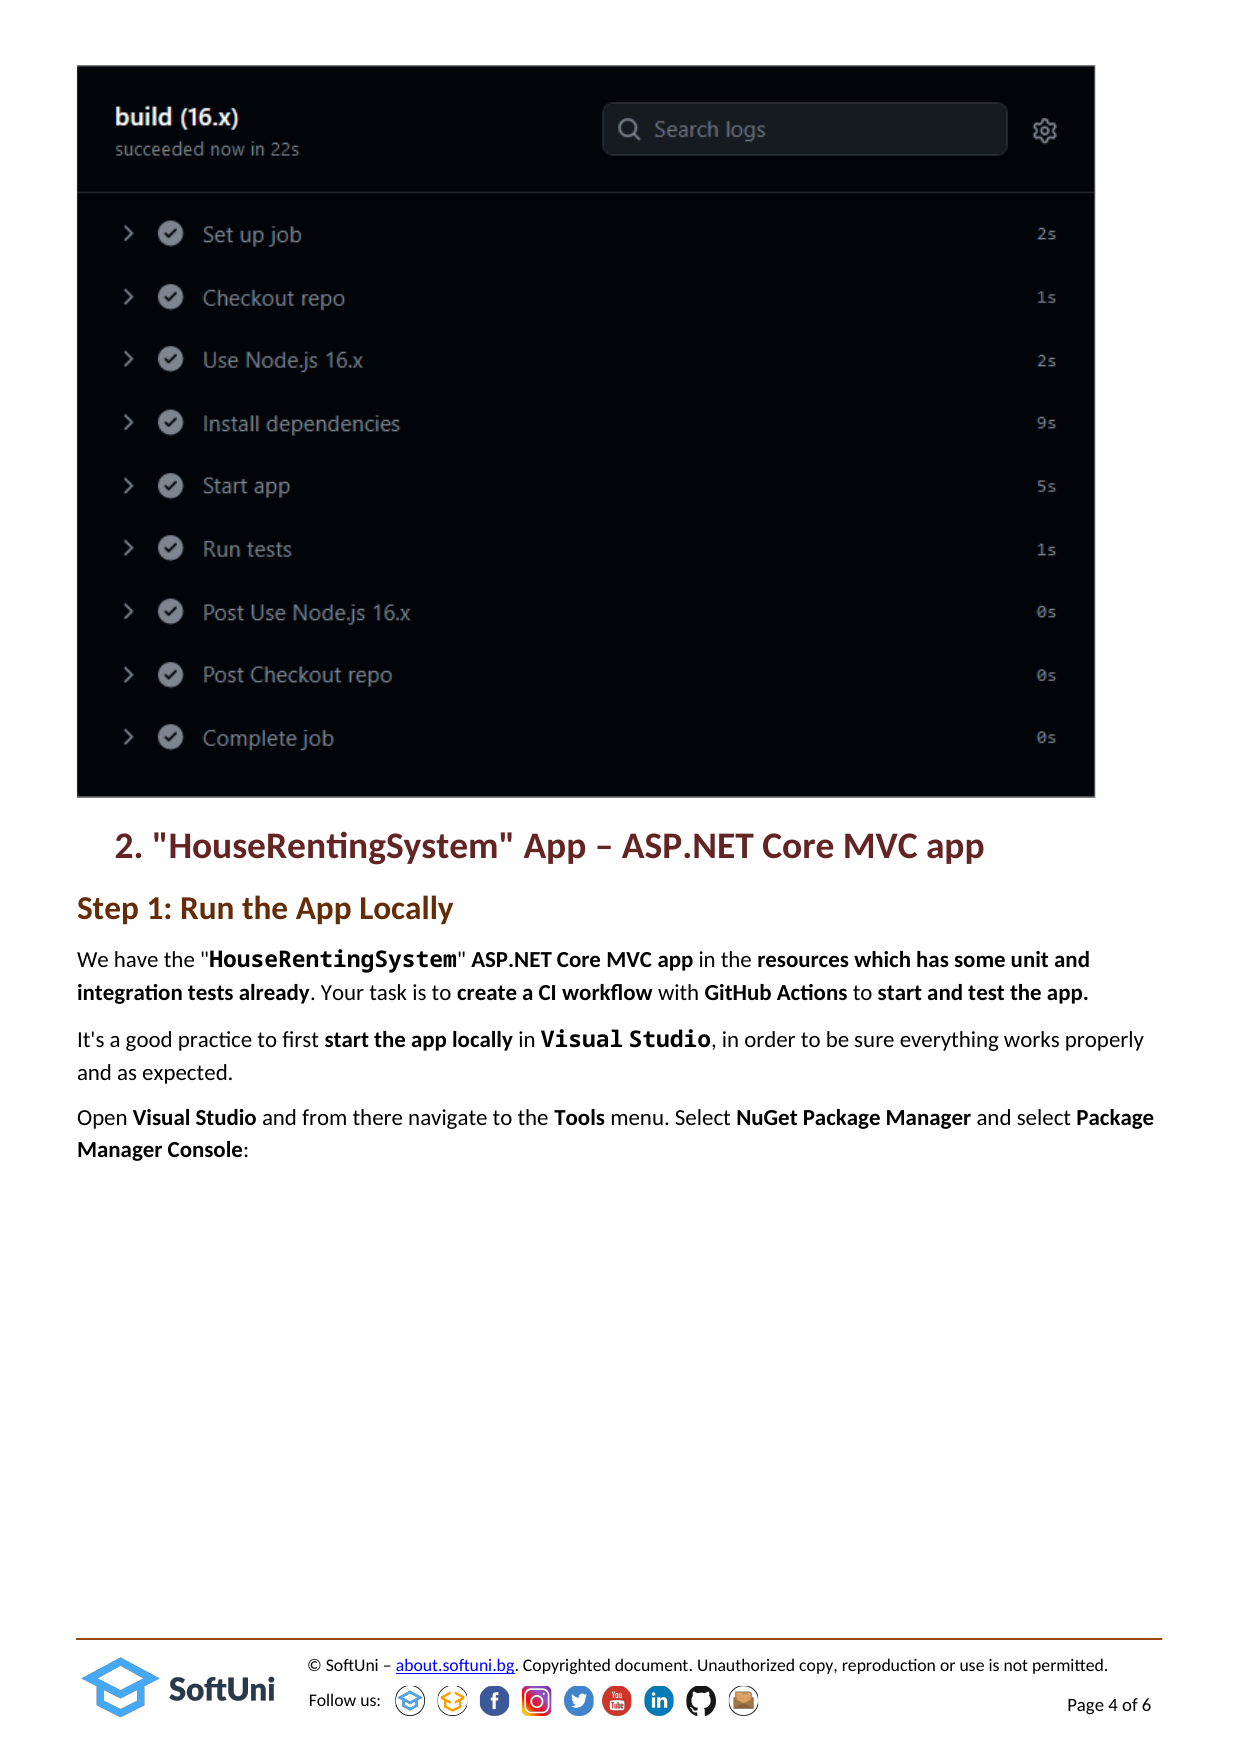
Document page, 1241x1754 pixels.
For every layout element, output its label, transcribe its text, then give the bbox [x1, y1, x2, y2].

picture [564, 1686, 594, 1716]
text It's a good practice to first start the app locally in Visual Studio, in order to be sure everything works properly and as expected. [77, 1023, 1163, 1086]
picture [658, 1698, 667, 1707]
picture [728, 1686, 759, 1716]
picture [644, 1707, 653, 1716]
picture [644, 1686, 651, 1694]
picture [602, 1686, 632, 1716]
picture [667, 1686, 674, 1694]
picture [395, 1686, 425, 1716]
picture [437, 1686, 468, 1716]
picture [76, 65, 1096, 798]
text We have the "HouseRentingSystem" ASP.NET Core MVC app in the resources which has some unit and integration tests already. Your task is to create a CI workflow with GitHub Actions to start and test the app. [77, 942, 1163, 1006]
picture [75, 1651, 281, 1723]
text Open Visual Studio and from there navigate to the Tools menu. Select NuGet Package Manager and select Package Manager Console: [77, 1103, 1163, 1163]
picture [686, 1686, 716, 1716]
picture [522, 1686, 552, 1716]
subtitle "HouseRentingSystem" App – ASP.NET Core MVC app [114, 822, 1163, 868]
picture [479, 1686, 510, 1716]
subtitle Step 1: Run the App Locally [77, 887, 1163, 928]
picture [665, 1707, 674, 1716]
